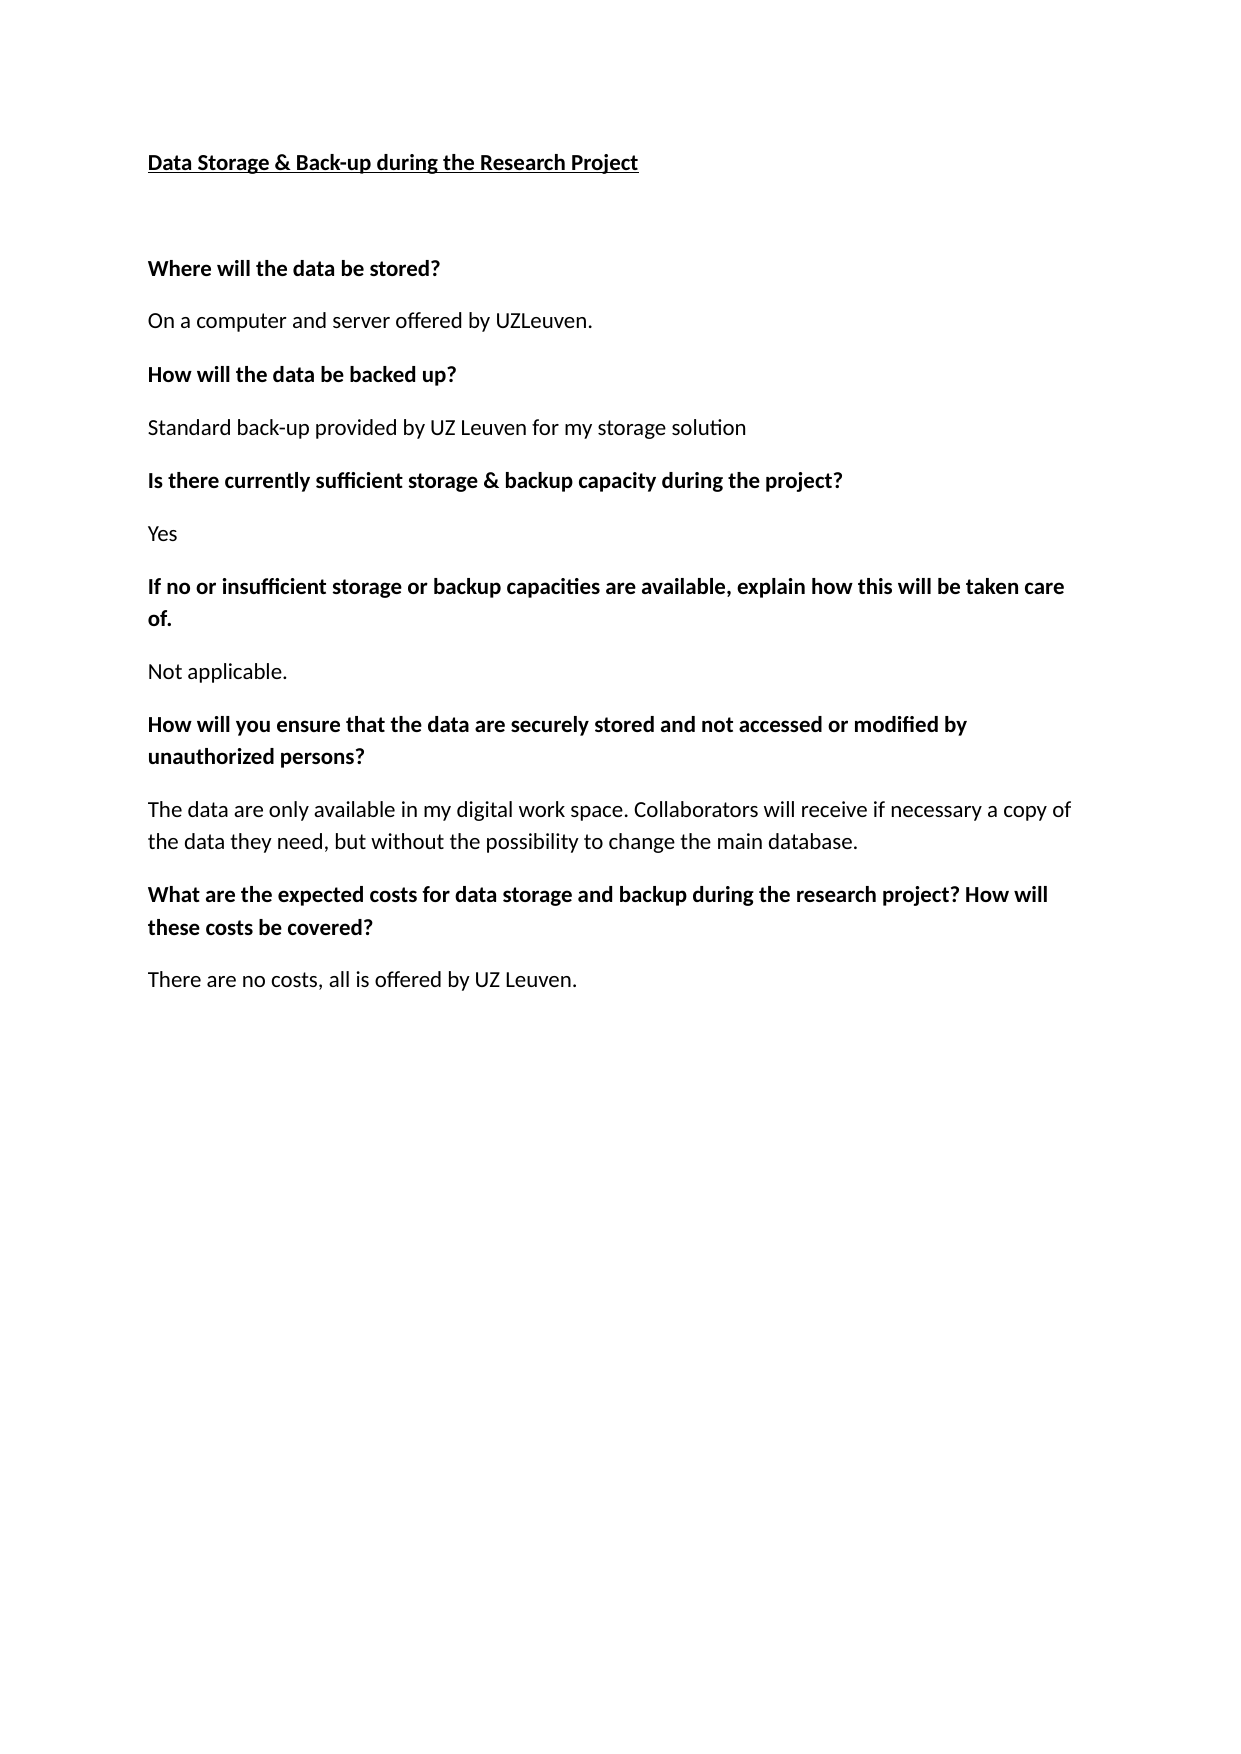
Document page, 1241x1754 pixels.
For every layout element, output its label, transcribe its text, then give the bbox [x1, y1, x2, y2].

text Data Storage & Back-up during the Research Project [148, 148, 1093, 176]
text Yes [148, 519, 1093, 547]
text The data are only available in my digital work space. Collaborators will receive if necessary a copy of the data they need, but without the possibility to change the main database. [148, 795, 1093, 855]
text How will you ensure that the data are securely stored and not accessed or modified by unauthorized persons? [148, 710, 1093, 770]
text How will the data be backed up? [148, 360, 1093, 388]
text Not applicable. [148, 657, 1093, 685]
text If no or insufficient storage or backup capacities are available, explain how this will be taken care of. [148, 572, 1093, 632]
text On a computer and server offered by UZLeuven. [148, 307, 1093, 335]
text Standard back-up provided by UZ Leuven for my storage solution [148, 413, 1093, 441]
text Is there currently sufficient storage & backup capacity during the project? [148, 466, 1093, 494]
text Where will the data be stored? [148, 254, 1093, 282]
text There are no costs, all is offered by UZ Leuven. [148, 966, 1093, 994]
text What are the expected costs for data storage and backup during the research project? How will these costs be covered? [148, 880, 1093, 941]
